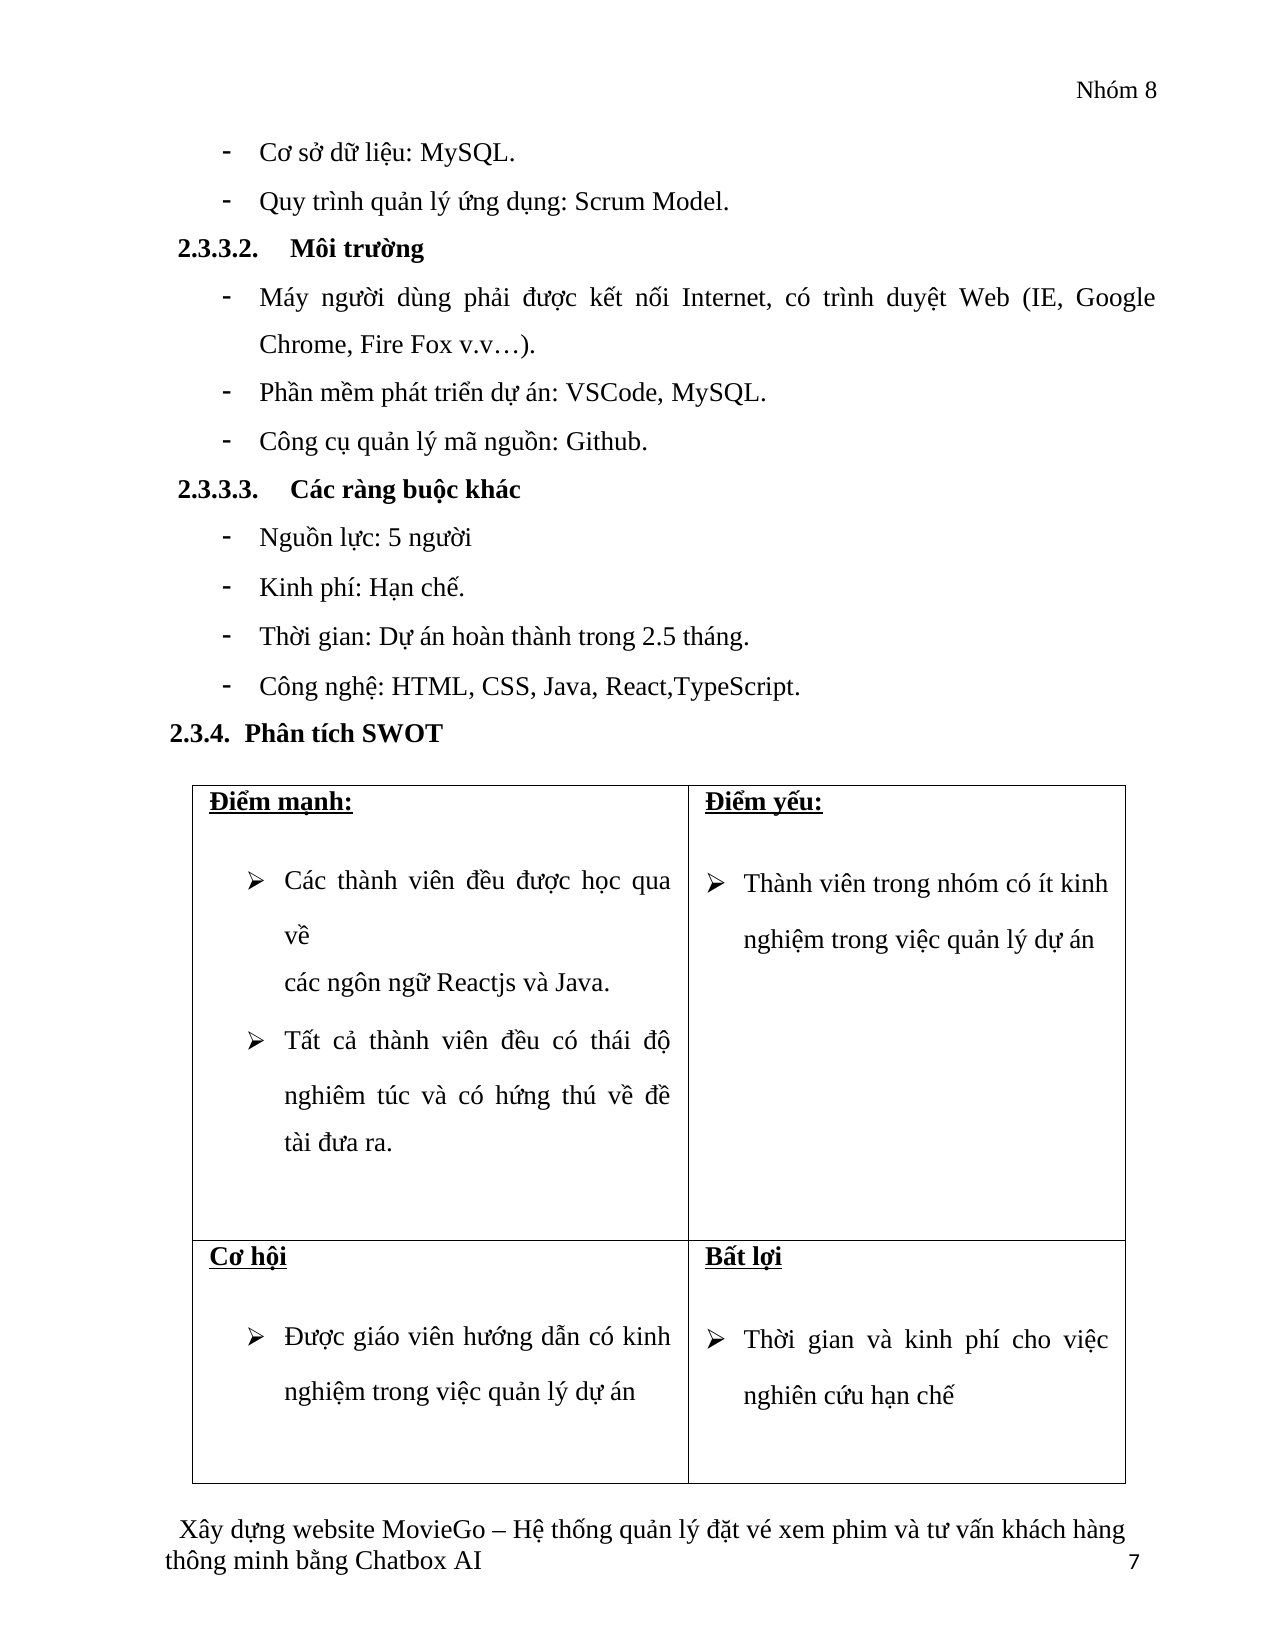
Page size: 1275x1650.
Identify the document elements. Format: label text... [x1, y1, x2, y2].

list Môi trường [177, 233, 1157, 264]
list Thời gian: Dự án hoàn thành trong 2.5 tháng. [222, 618, 1157, 651]
list Nguồn lực: 5 người [222, 520, 1157, 553]
list Công nghệ: HTML, CSS, Java, React,TypeScript. [222, 668, 1157, 701]
list Các ràng buộc khác [177, 473, 1157, 504]
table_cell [689, 1241, 1125, 1482]
list Công cụ quản lý mã nguồn: Github. [222, 424, 1157, 457]
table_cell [193, 1241, 688, 1482]
list Quy trình quản lý ứng dụng: Scrum Model. [222, 183, 1157, 216]
list Kinh phí: Hạn chế. [222, 569, 1157, 602]
list Phân tích SWOT [169, 717, 1157, 748]
table_header Điểm mạnh: Các thành viên đều được học qua về các ngôn ngữ Reactjs và Java. Tất cả thành viên đều có thái độ nghiêm túc và có hứng thú về đề tài đưa ra. [193, 786, 688, 1240]
list Cơ sở dữ liệu: MySQL. [222, 134, 1157, 167]
table_header Điểm yếu: Thành viên trong nhóm có ít kinh nghiệm trong việc quản lý dự án [689, 786, 1125, 1240]
list Máy người dùng phải được kết nối Internet, có trình duyệt Web (IE, Google Chrome, Fire Fox v.v…). [222, 279, 1157, 359]
list Phần mềm phát triển dự án: VSCode, MySQL. [222, 374, 1157, 407]
